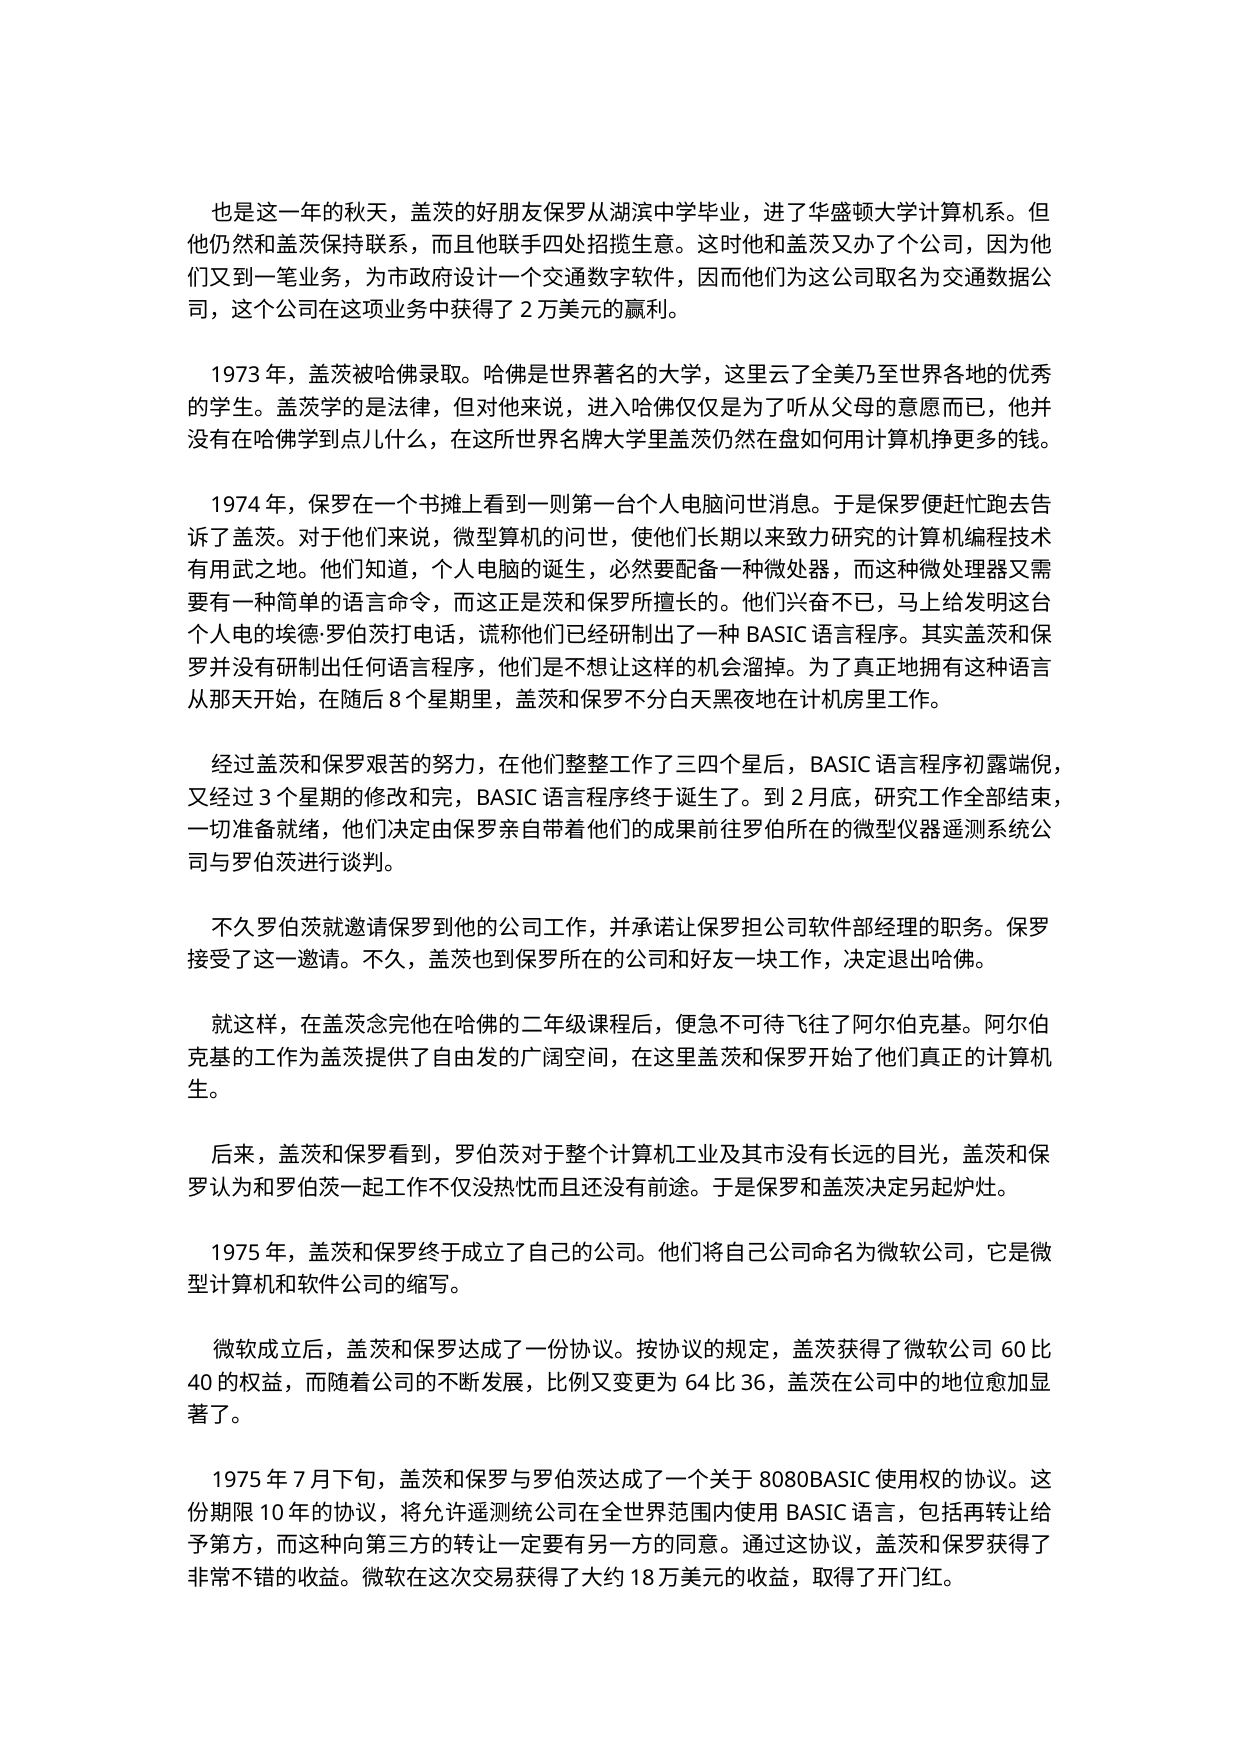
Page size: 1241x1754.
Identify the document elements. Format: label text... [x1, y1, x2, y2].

text 也是这一年的秋天，盖茨的好朋友保罗从湖滨中学毕业，进了华盛顿大学计算机系。但他仍然和盖茨保持联系，而且他联手四处招揽生意。这时他和盖茨又办了个公司，因为他们又到一笔业务，为市政府设计一个交通数字软件，因而他们为这公司取名为交通数据公司，这个公司在这项业务中获得了2万美元的赢利。 [187, 194, 1053, 324]
text 后来，盖茨和保罗看到，罗伯茨对于整个计算机工业及其市没有长远的目光，盖茨和保罗认为和罗伯茨一起工作不仅没热忱而且还没有前途。于是保罗和盖茨决定另起炉灶。 [187, 1137, 1053, 1202]
text 微软成立后，盖茨和保罗达成了一份协议。按协议的规定，盖茨获得了微软公司60比40的权益，而随着公司的不断发展，比例又变更为64比36，盖茨在公司中的地位愈加显著了。 [187, 1332, 1053, 1429]
text 不久罗伯茨就邀请保罗到他的公司工作，并承诺让保罗担公司软件部经理的职务。保罗接受了这一邀请。不久，盖茨也到保罗所在的公司和好友一块工作，决定退出哈佛。 [187, 909, 1053, 974]
text 就这样，在盖茨念完他在哈佛的二年级课程后，便急不可待飞往了阿尔伯克基。阿尔伯克基的工作为盖茨提供了自由发的广阔空间，在这里盖茨和保罗开始了他们真正的计算机生。 [187, 1007, 1053, 1104]
text 1974年，保罗在一个书摊上看到一则第一台个人电脑问世消息。于是保罗便赶忙跑去告诉了盖茨。对于他们来说，微型算机的问世，使他们长期以来致力研究的计算机编程技术有用武之地。他们知道，个人电脑的诞生，必然要配备一种微处器，而这种微处理器又需要有一种简单的语言命令，而这正是茨和保罗所擅长的。他们兴奋不已，马上给发明这台个人电的埃德·罗伯茨打电话，谎称他们已经研制出了一种BASIC语言程序。其实盖茨和保罗并没有研制出任何语言程序，他们是不想让这样的机会溜掉。为了真正地拥有这种语言，从那天开始，在随后8个星期里，盖茨和保罗不分白天黑夜地在计机房里工作。 [187, 487, 1053, 714]
text 1973年，盖茨被哈佛录取。哈佛是世界著名的大学，这里云了全美乃至世界各地的优秀的学生。盖茨学的是法律，但对他来说，进入哈佛仅仅是为了听从父母的意愿而已，他并没有在哈佛学到点儿什么，在这所世界名牌大学里盖茨仍然在盘如何用计算机挣更多的钱。 [187, 357, 1053, 454]
text 1975年7月下旬，盖茨和保罗与罗伯茨达成了一个关于8080BASIC使用权的协议。这份期限10年的协议，将允许遥测统公司在全世界范围内使用BASIC语言，包括再转让给予第方，而这种向第三方的转让一定要有另一方的同意。通过这协议，盖茨和保罗获得了非常不错的收益。微软在这次交易获得了大约18万美元的收益，取得了开门红。 [187, 1462, 1053, 1592]
text 经过盖茨和保罗艰苦的努力，在他们整整工作了三四个星后，BASIC语言程序初露端倪，又经过3个星期的修改和完，BASIC语言程序终于诞生了。到2月底，研究工作全部结束，一切准备就绪，他们决定由保罗亲自带着他们的成果前往罗伯所在的微型仪器遥测系统公司与罗伯茨进行谈判。 [187, 747, 1053, 877]
text 1975年，盖茨和保罗终于成立了自己的公司。他们将自己公司命名为微软公司，它是微型计算机和软件公司的缩写。 [187, 1234, 1053, 1299]
